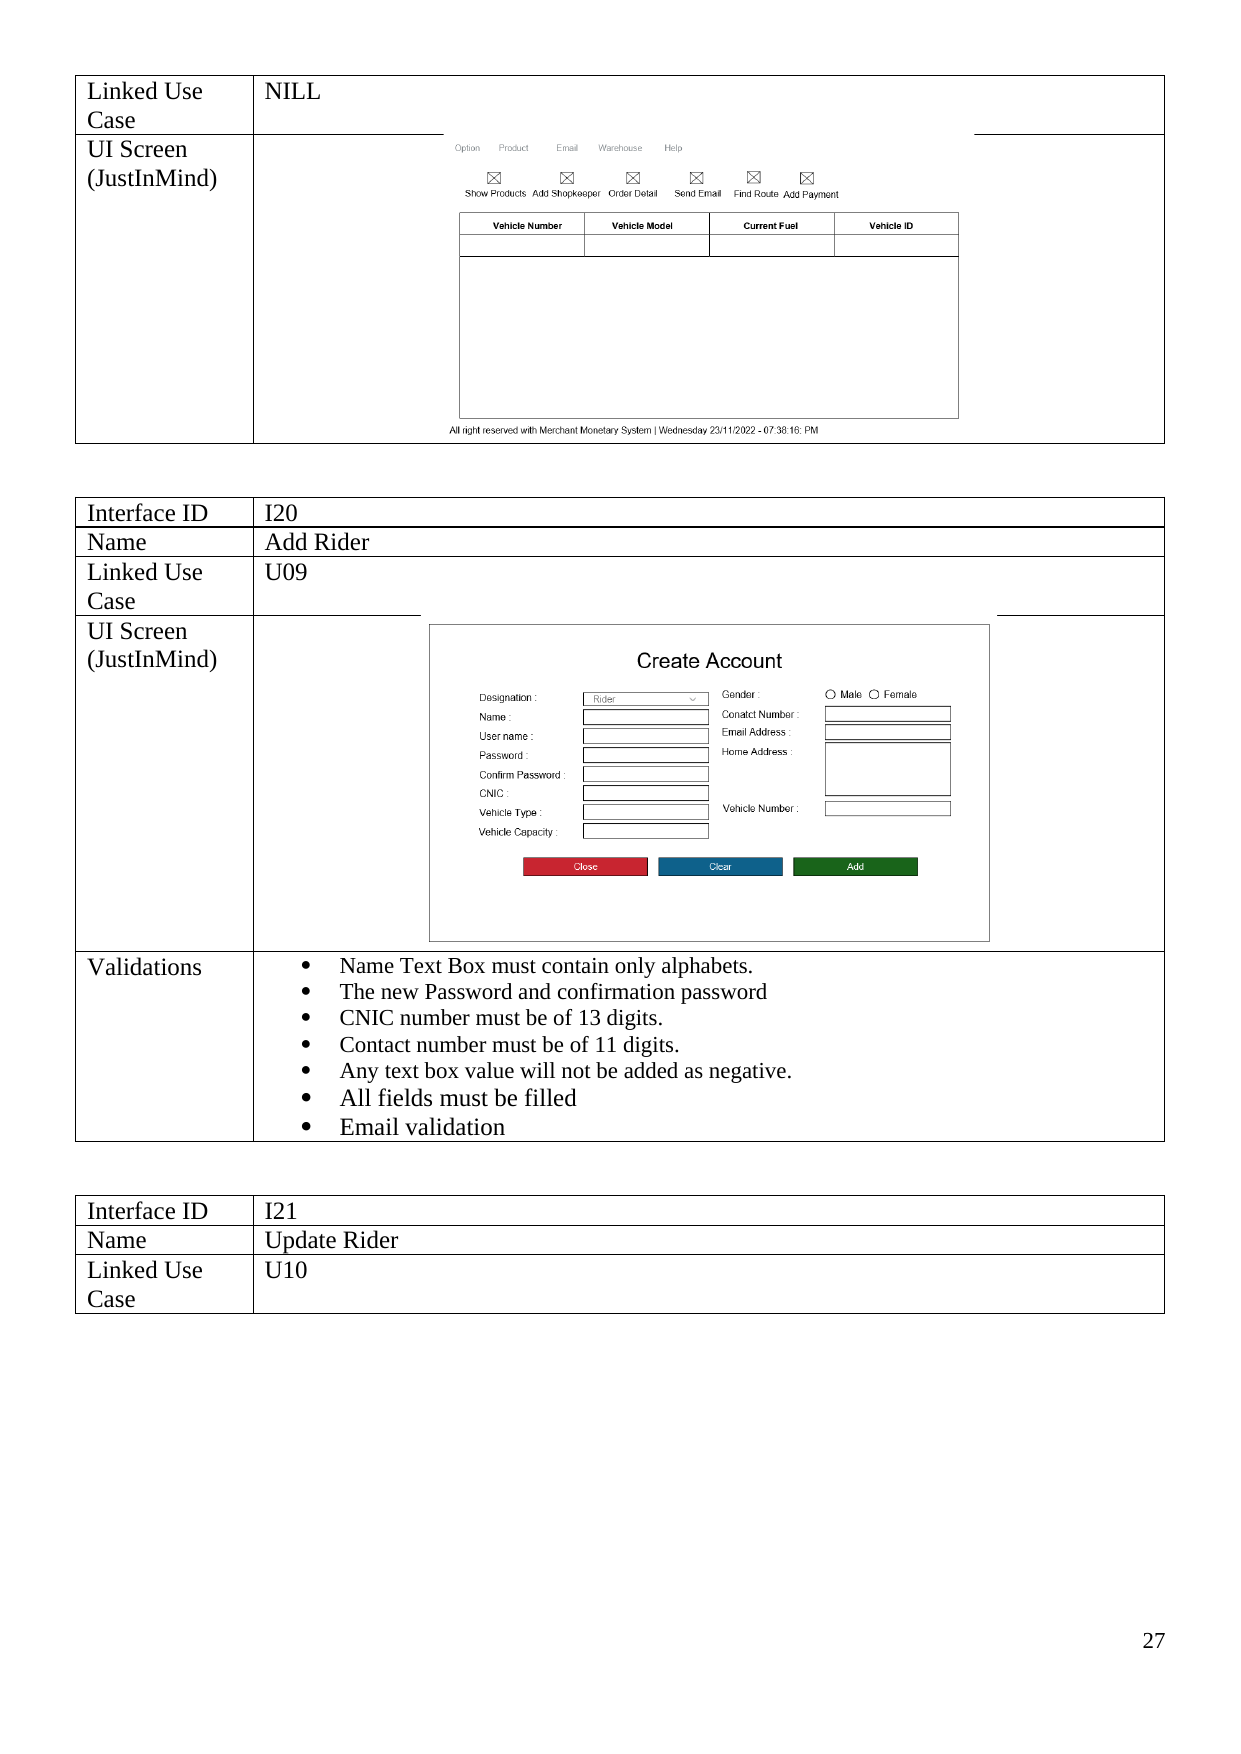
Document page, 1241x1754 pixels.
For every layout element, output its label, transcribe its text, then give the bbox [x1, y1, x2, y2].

table_header Interface ID [76, 498, 253, 526]
table_cell Linked Use Case [76, 1255, 253, 1313]
table_cell Validations [76, 952, 253, 1141]
table_cell [975, 135, 1164, 443]
picture [420, 615, 998, 951]
table_cell Add Rider [254, 528, 1164, 556]
table_cell UI Screen (JustInMind) [76, 135, 253, 443]
table_cell Name [76, 528, 253, 556]
table_cell [998, 616, 1164, 951]
table_cell Name Text Box must contain only alphabets. The new Password and confirmation password CNIC number must be of 13 digits. Contact number must be of 11 digits. Any text box value will not be added as negative. All fields must be filled Email validation [254, 952, 1164, 1141]
table_cell Linked Use Case [76, 557, 253, 615]
table_cell U10 [254, 1255, 1164, 1313]
table_cell UI Screen (JustInMind) [76, 616, 253, 951]
table_header I21 [254, 1196, 1164, 1224]
picture [443, 134, 975, 443]
table_cell [254, 135, 443, 443]
table_cell U09 [254, 557, 1164, 615]
table_cell NILL [254, 76, 1164, 133]
table_cell [254, 616, 420, 951]
table_cell Update Rider [254, 1226, 1164, 1254]
table_header I20 [254, 498, 1164, 526]
table_cell Name [76, 1226, 253, 1254]
table_header Interface ID [76, 1196, 253, 1224]
table_cell Linked Use Case [76, 76, 253, 133]
